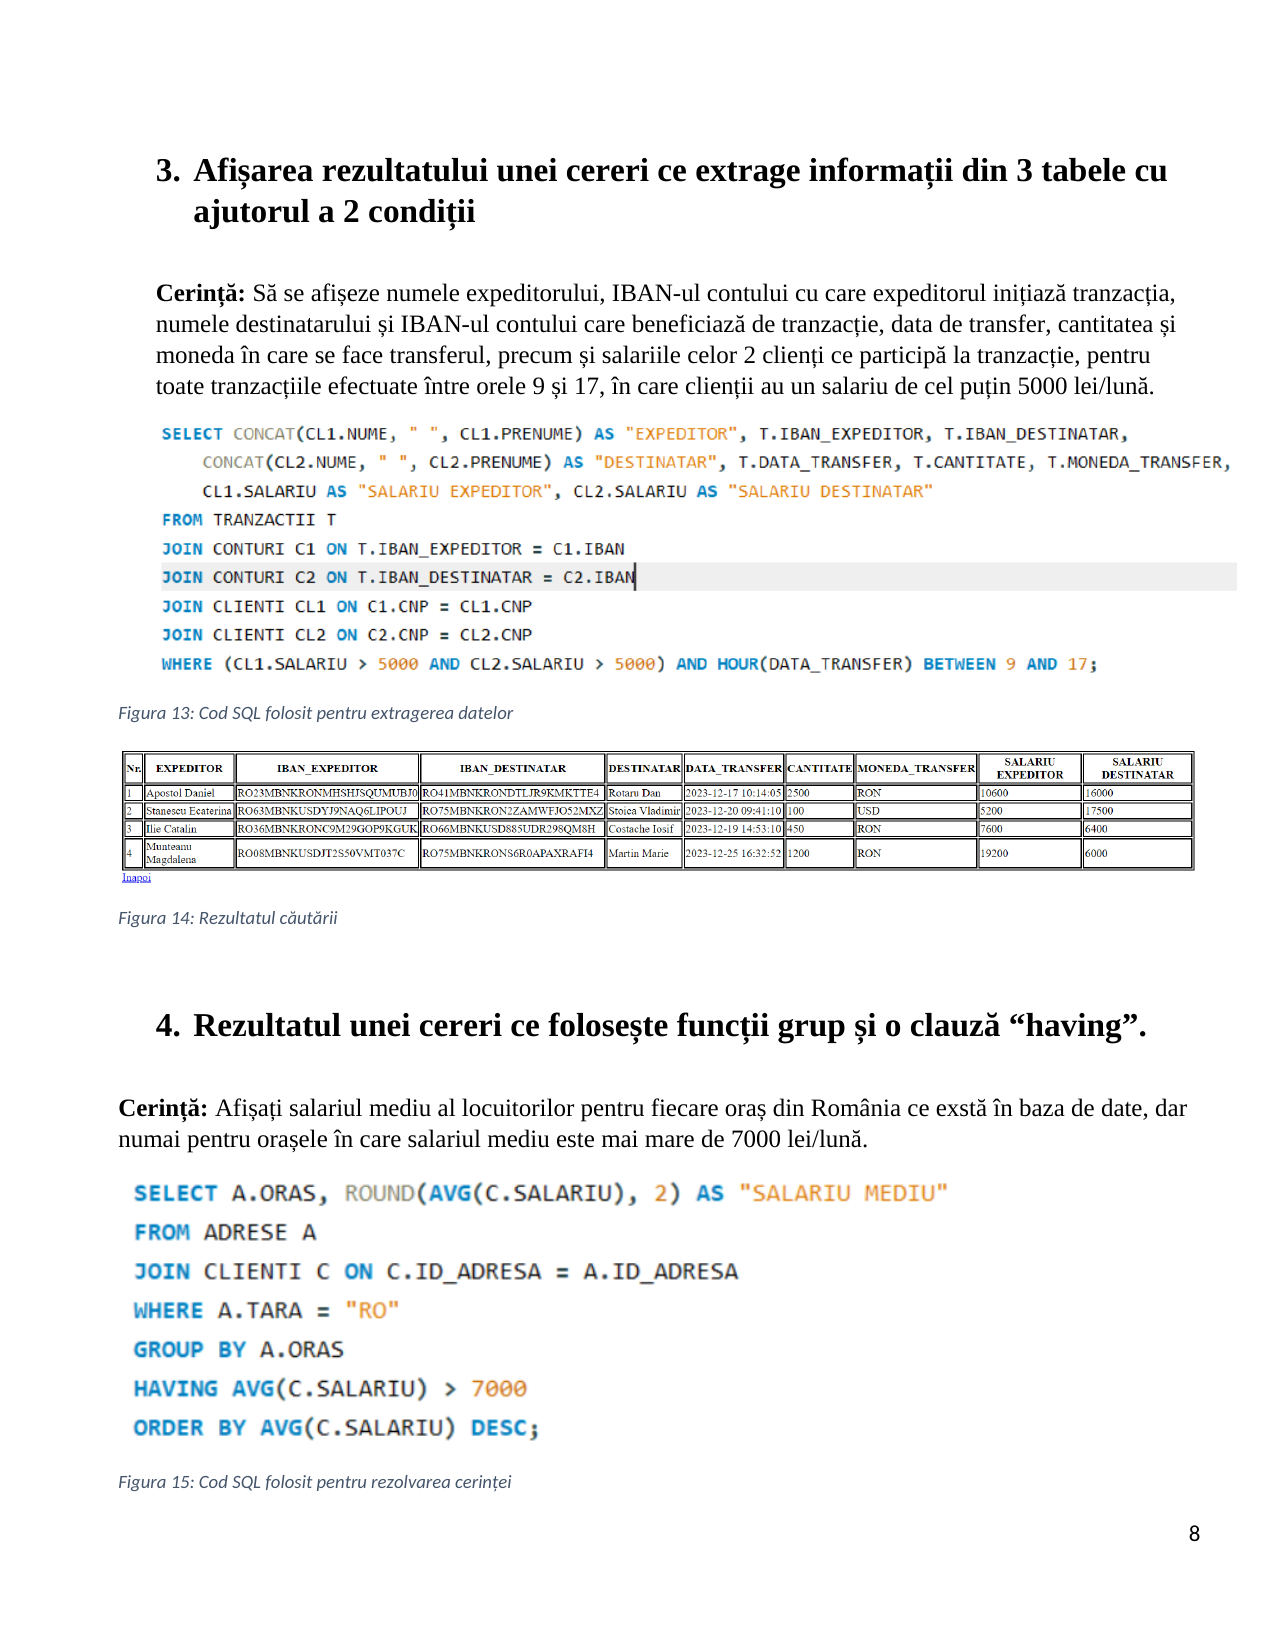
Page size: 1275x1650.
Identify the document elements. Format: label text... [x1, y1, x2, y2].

picture [118, 745, 1200, 888]
text Cerință: Să se afișeze numele expeditorului, IBAN-ul contului cu care expeditorul inițiază tranzacția, numele destinatarului și IBAN-ul contului care beneficiază de tranzacție, data de transfer, cantitatea și moneda în care se face transferul, precum și salariile celor 2 clienți ce participă la tranzacție, pentru toate tranzacțiile efectuate între orele 9 și 17, în care clienții au un salariu de cel puțin 5000 lei/lună. [156, 278, 1200, 400]
picture [118, 1172, 967, 1451]
text Cerință: Afișați salariul mediu al locuitorilor pentru fiecare oraș din România ce exstă în baza de date, dar numai pentru orașele în care salariul mediu este mai mare de 7000 lei/lună. [118, 1093, 1200, 1153]
subtitle Rezultatul unei cereri ce folosește funcții grup și o clauză “having”. [156, 1005, 1200, 1044]
picture [155, 418, 1237, 683]
subtitle Afișarea rezultatului unei cereri ce extrage informații din 3 tabele cu ajutorul a 2 condiții [156, 150, 1200, 230]
